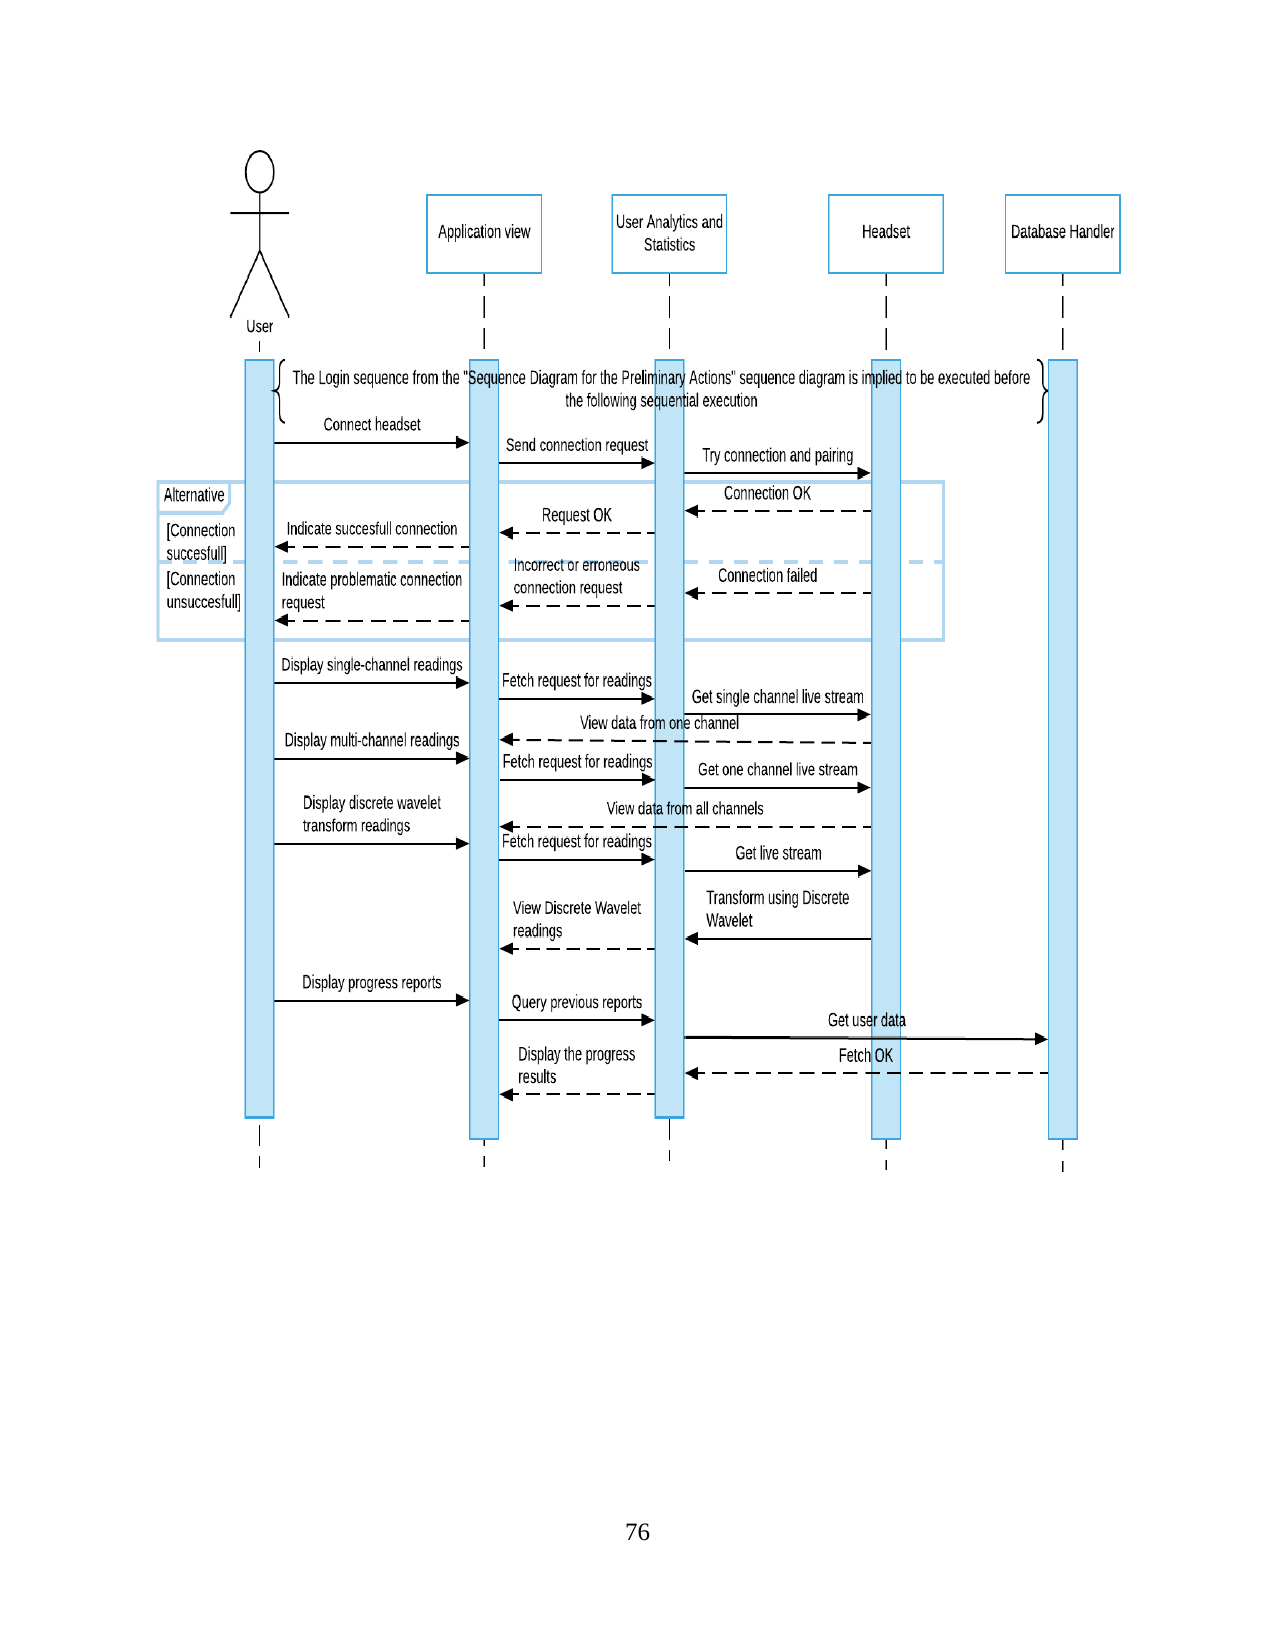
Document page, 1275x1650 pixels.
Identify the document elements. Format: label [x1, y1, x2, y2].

picture [150, 150, 1125, 1186]
